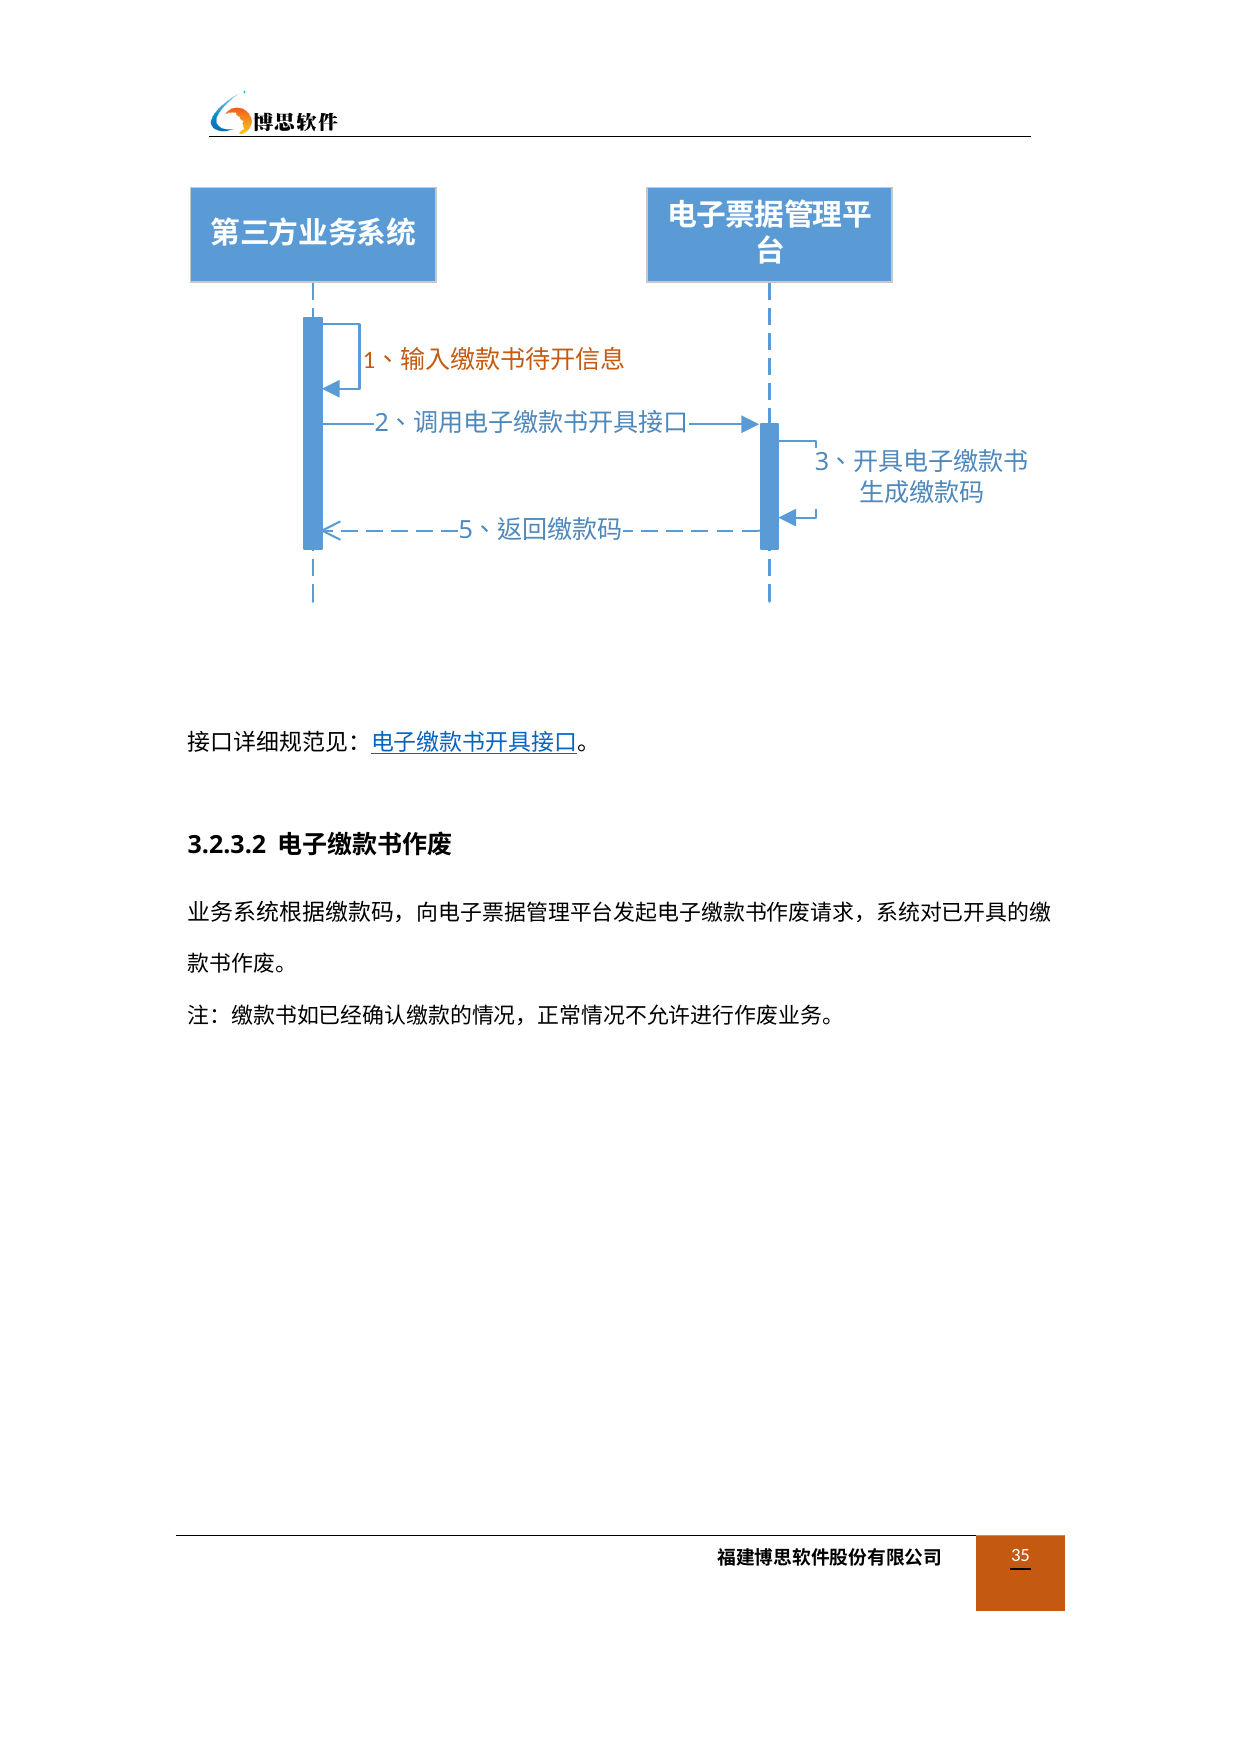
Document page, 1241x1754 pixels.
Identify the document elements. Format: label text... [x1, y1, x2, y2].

text 注：缴款书如已经确认缴款的情况，正常情况不允许进行作废业务。 [187, 997, 1053, 1030]
subtitle 电子缴款书作废 [187, 811, 1053, 876]
text 业务系统根据缴款码，向电子票据管理平台发起电子缴款书作废请求，系统对已开具的缴款书作废。 [187, 878, 1053, 978]
text 接口详细规范见：电子缴款书开具接口。 [187, 708, 1053, 773]
picture [209, 88, 345, 134]
